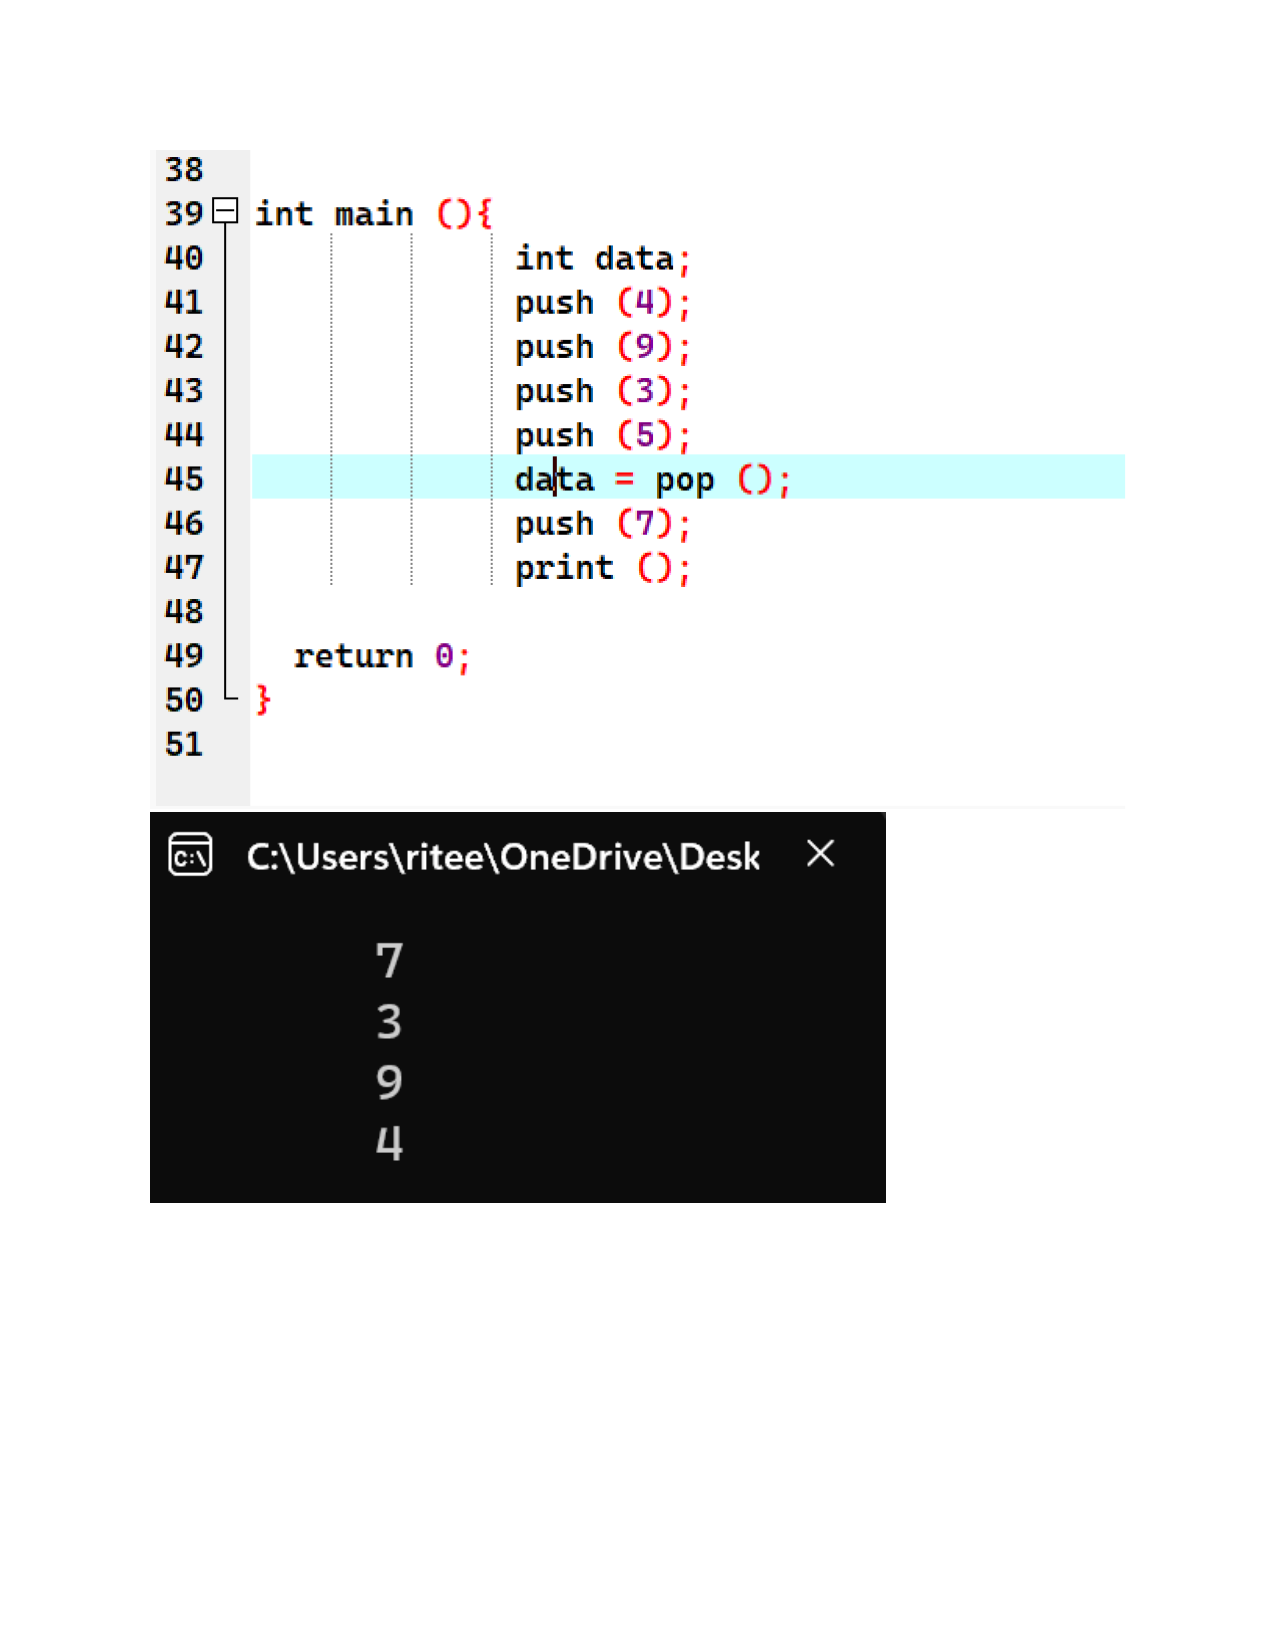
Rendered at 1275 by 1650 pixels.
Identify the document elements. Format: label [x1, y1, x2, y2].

picture [150, 812, 886, 1203]
picture [150, 150, 1125, 809]
